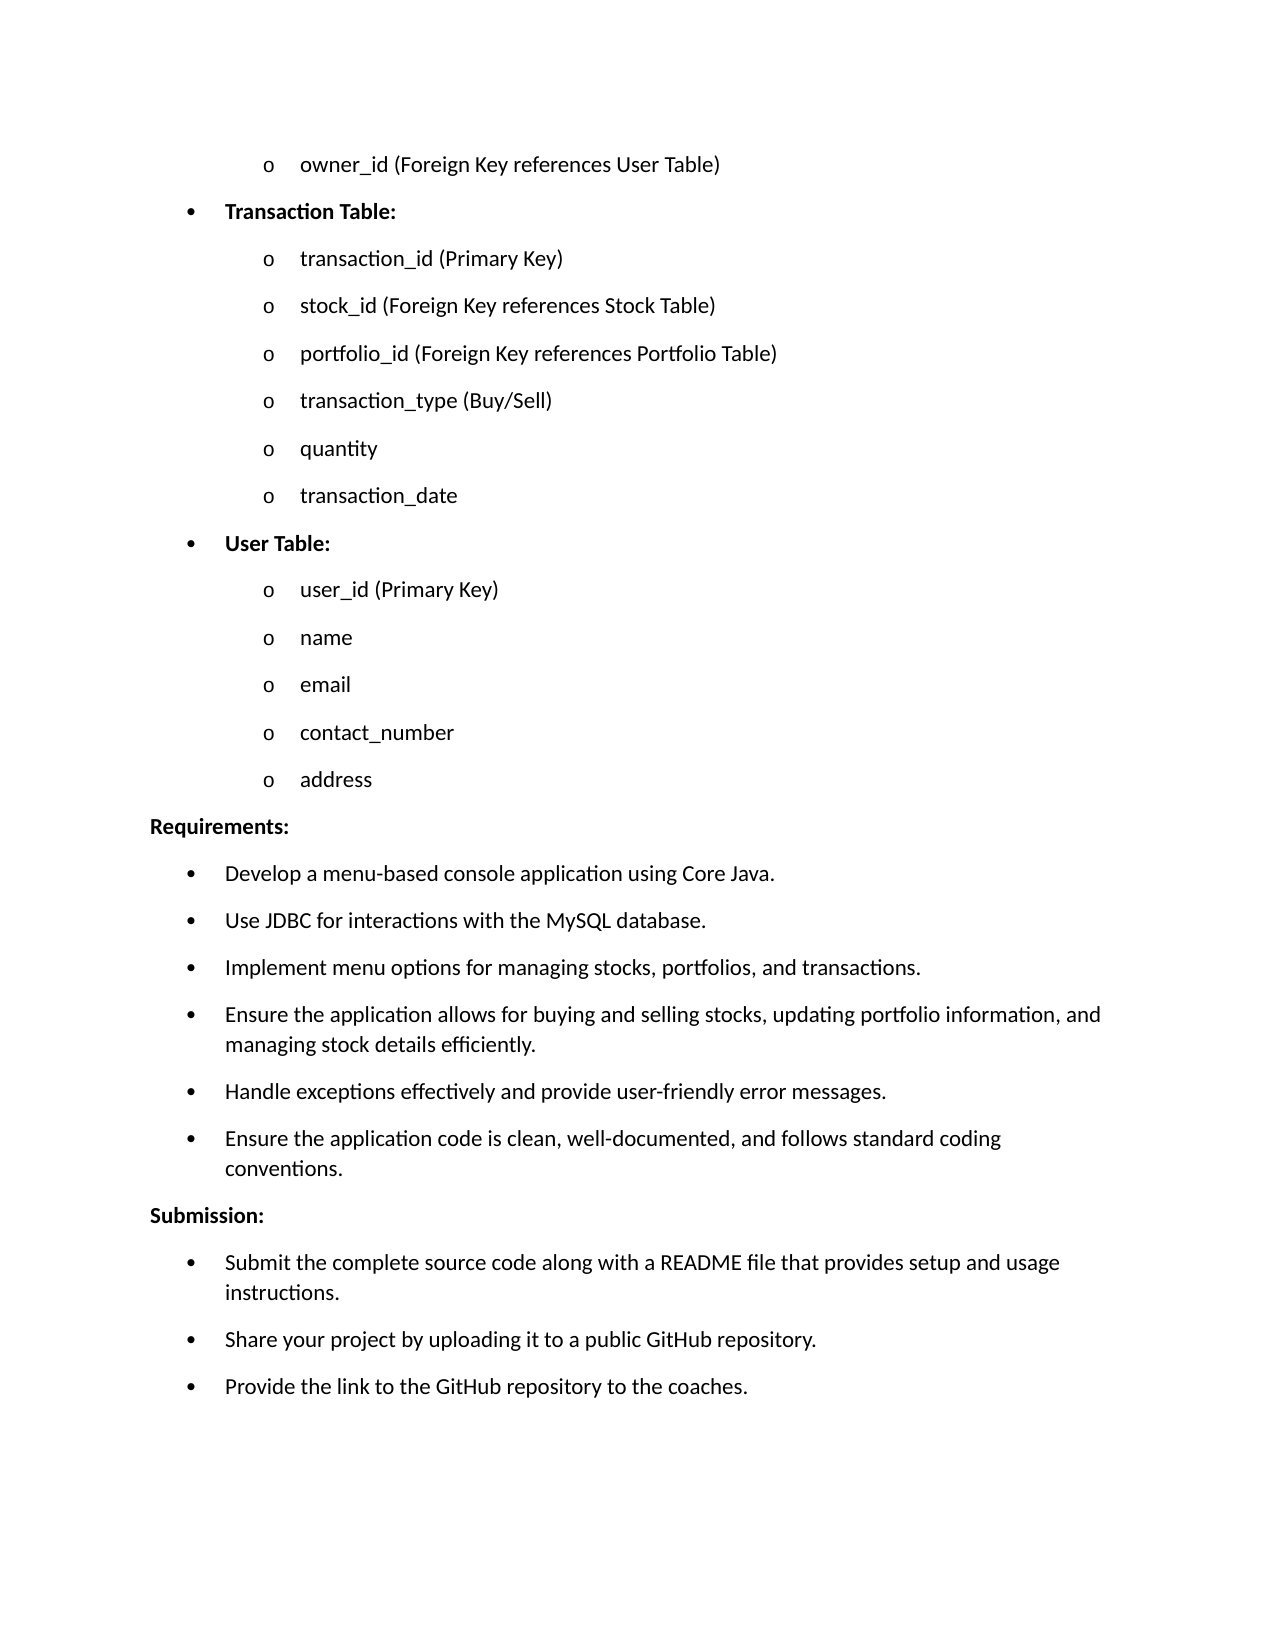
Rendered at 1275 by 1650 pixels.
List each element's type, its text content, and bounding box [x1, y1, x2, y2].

text Requirements: [150, 812, 1125, 841]
list Handle exceptions effectively and provide user-friendly error messages. [187, 1077, 1125, 1105]
list transaction_type (Buy/Sell) [262, 386, 1125, 415]
list contact_number [262, 718, 1125, 746]
list stock_id (Foreign Key references Stock Table) [262, 292, 1125, 320]
list User Table: [187, 529, 1125, 557]
list transaction_date [262, 481, 1125, 510]
list address [262, 765, 1125, 794]
list Ensure the application allows for buying and selling stocks, updating portfolio information, and managing stock details efficiently. [187, 1000, 1125, 1058]
list Share your project by uploading it to a public GitHub repository. [187, 1325, 1125, 1353]
list quantity [262, 434, 1125, 462]
list Implement menu options for managing stocks, portfolios, and transactions. [187, 953, 1125, 981]
list owner_id (Foreign Key references User Table) [262, 150, 1125, 178]
list Ensure the application code is clean, well-documented, and follows standard coding conventions. [187, 1124, 1125, 1182]
list Transaction Table: [187, 197, 1125, 225]
list transaction_id (Primary Key) [262, 244, 1125, 273]
list name [262, 623, 1125, 651]
list user_id (Primary Key) [262, 576, 1125, 604]
list Use JDBC for interactions with the MySQL database. [187, 906, 1125, 934]
list Submit the complete source code along with a README file that provides setup and usage instructions. [187, 1248, 1125, 1306]
list email [262, 670, 1125, 699]
list portfolio_id (Foreign Key references Portfolio Table) [262, 339, 1125, 368]
text Submission: [150, 1201, 1125, 1229]
list Develop a menu-based console application using Core Java. [187, 859, 1125, 887]
list Provide the link to the GitHub repository to the coaches. [187, 1372, 1125, 1400]
